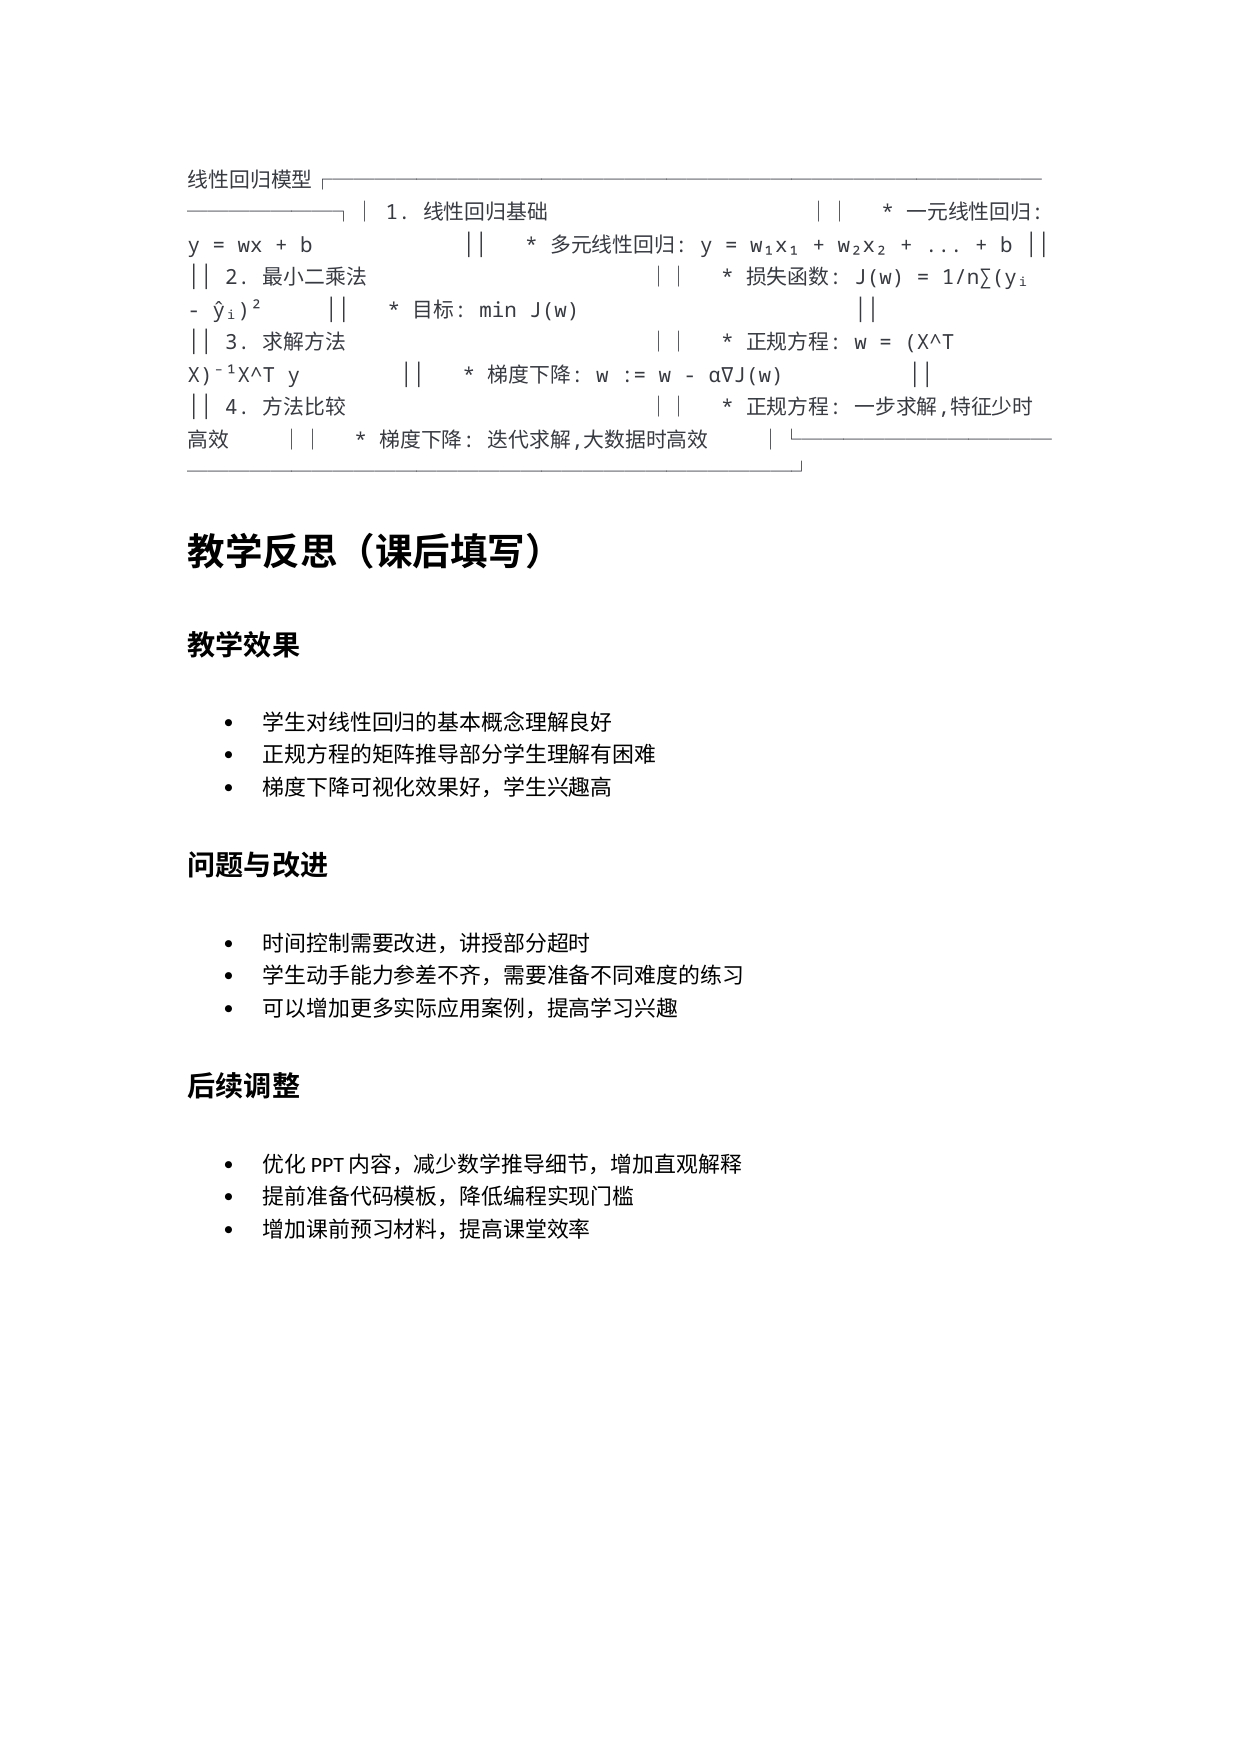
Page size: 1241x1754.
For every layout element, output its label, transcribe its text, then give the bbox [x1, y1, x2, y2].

list 学生动手能力参差不齐，需要准备不同难度的练习 [225, 958, 1053, 990]
subtitle 问题与改进 [187, 831, 1053, 896]
list 增加课前预习材料，提高课堂效率 [225, 1211, 1053, 1244]
list 可以增加更多实际应用案例，提高学习兴趣 [225, 990, 1053, 1023]
text 线性回归模型┌─────────────────────────────────────────┐│ 1. 线性回归基础 ││ * 一元线性回归: y = wx + b ││ * 多元线性回归: y = w₁x₁ + w₂x₂ + ... + b ││ ││ 2. 最小二乘法 ││ * 损失函数: J(w) = 1/n∑(yᵢ - ŷᵢ)² ││ * 目标: min J(w) ││ ││ 3. 求解方法 ││ * 正规方程: w = (X^T X)⁻¹X^T y ││ * 梯度下降: w := w - α∇J(w) ││ ││ 4. 方法比较 ││ * 正规方程: 一步求解,特征少时高效 ││ * 梯度下降: 迭代求解,大数据时高效 │└─────────────────────────────────────────┘ [187, 162, 1053, 487]
subtitle 后续调整 [187, 1052, 1053, 1117]
list 梯度下降可视化效果好，学生兴趣高 [225, 769, 1053, 802]
list 提前准备代码模板，降低编程实现门槛 [225, 1179, 1053, 1211]
list 时间控制需要改进，讲授部分超时 [225, 925, 1053, 958]
list 优化PPT内容，减少数学推导细节，增加直观解释 [225, 1146, 1053, 1179]
list 正规方程的矩阵推导部分学生理解有困难 [225, 737, 1053, 769]
list 学生对线性回归的基本概念理解良好 [225, 704, 1053, 737]
subtitle 教学反思（课后填写） [187, 516, 1053, 581]
subtitle 教学效果 [187, 610, 1053, 675]
